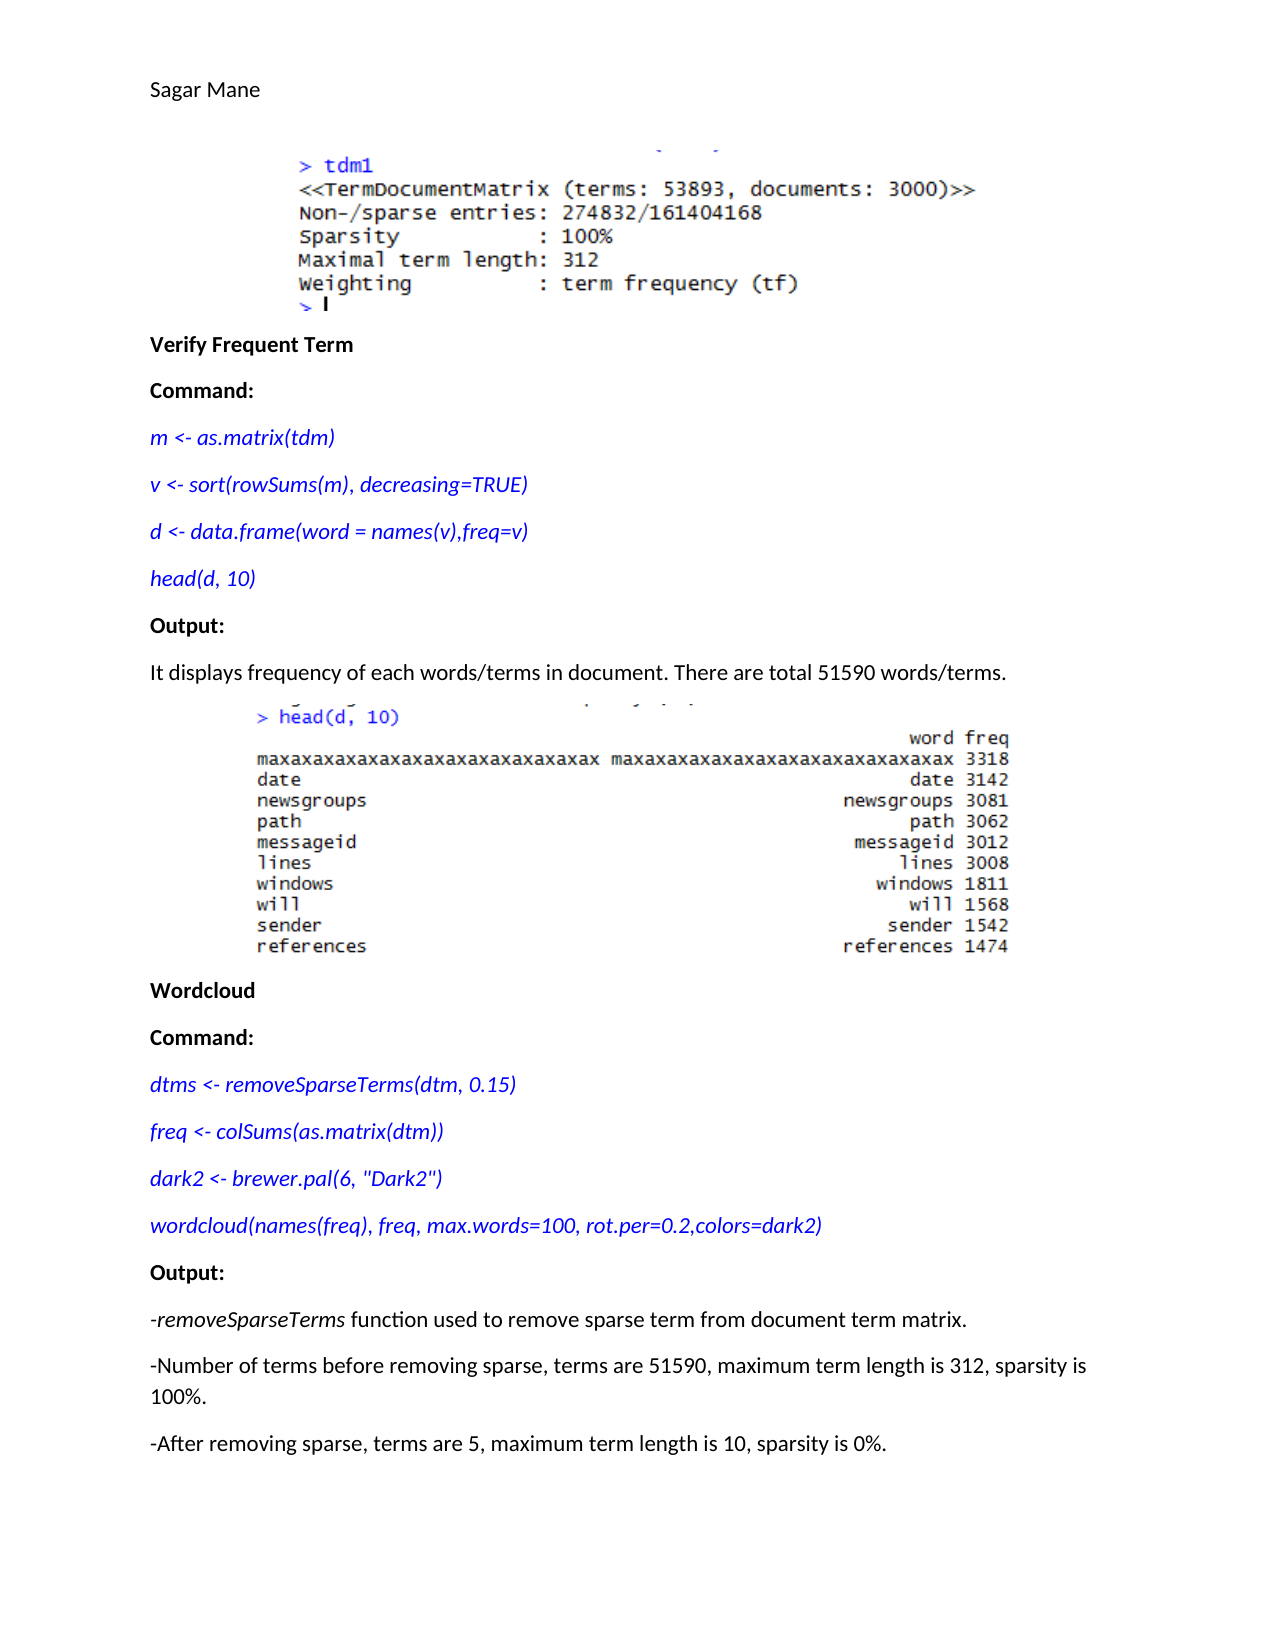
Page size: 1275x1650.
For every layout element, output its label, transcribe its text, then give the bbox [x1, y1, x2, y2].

text dtms <- removeSparseTerms(dtm, 0.15) [150, 1070, 1125, 1098]
text dark2 <- brewer.pal(6, "Dark2") [150, 1164, 1125, 1192]
text v <- sort(rowSums(m), decreasing=TRUE) [150, 470, 1125, 498]
text -removeSparseTerms function used to remove sparse term from document term matrix. [150, 1305, 1125, 1333]
text d <- data.frame(word = names(v),freq=v) [150, 517, 1125, 545]
text Command: [150, 1023, 1125, 1052]
picture [290, 150, 985, 311]
text Verify Frequent Term [150, 330, 1125, 358]
text Output: [150, 611, 1125, 639]
text head(d, 10) [150, 564, 1125, 592]
text -Number of terms before removing sparse, terms are 51590, maximum term length is 312, sparsity is 100%. [150, 1352, 1125, 1410]
text Command: [150, 377, 1125, 405]
text It displays frequency of each words/terms in document. There are total 51590 words/terms. [150, 658, 1125, 686]
text Wordcloud [150, 977, 1125, 1005]
picture [253, 704, 1022, 958]
text freq <- colSums(as.matrix(dtm)) [150, 1117, 1125, 1145]
text m <- as.matrix(tdm) [150, 423, 1125, 452]
text wordcloud(names(freq), freq, max.words=100, rot.per=0.2,colors=dark2) [150, 1211, 1125, 1239]
text Output: [150, 1258, 1125, 1286]
text -After removing sparse, terms are 5, maximum term length is 10, sparsity is 0%. [150, 1429, 1125, 1457]
